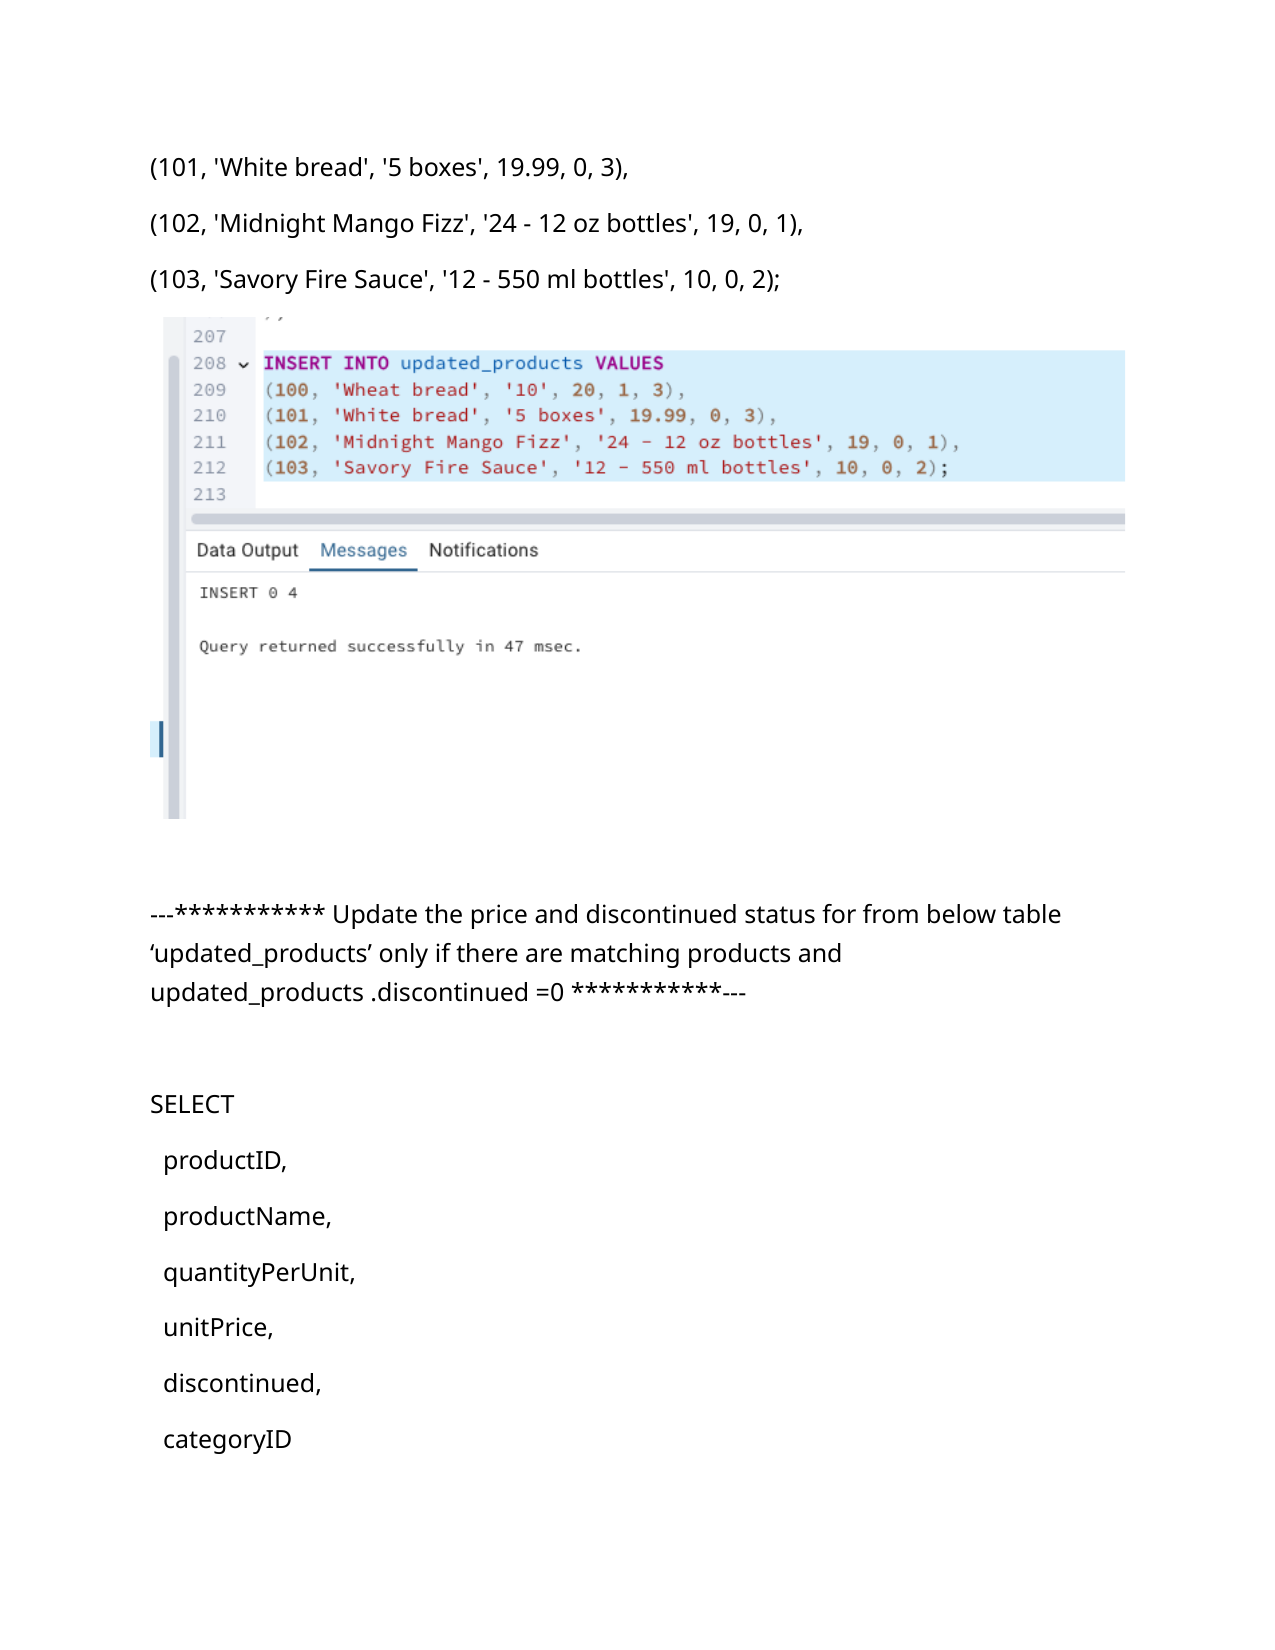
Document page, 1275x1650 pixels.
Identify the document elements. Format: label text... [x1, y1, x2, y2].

text productName, [150, 1198, 1125, 1232]
text discontinued, [150, 1366, 1125, 1400]
text SELECT [150, 1087, 1125, 1121]
text (102, 'Midnight Mango Fizz', '24 - 12 oz bottles', 19, 0, 1), [150, 206, 1125, 240]
text quantityPerUnit, [150, 1254, 1125, 1288]
text (101, 'White bread', '5 boxes', 19.99, 0, 3), [150, 150, 1125, 184]
text ---*********** Update the price and discontinued status for from below table ‘updated_products’ only if there are matching products and updated_products .discontinued =0 ***********--- [150, 897, 1125, 1009]
text productID, [150, 1142, 1125, 1177]
text unitPrice, [150, 1310, 1125, 1344]
text (103, 'Savory Fire Sauce', '12 - 550 ml bottles', 10, 0, 2); [150, 262, 1125, 296]
text categoryID [150, 1422, 1125, 1456]
picture [150, 317, 1125, 819]
